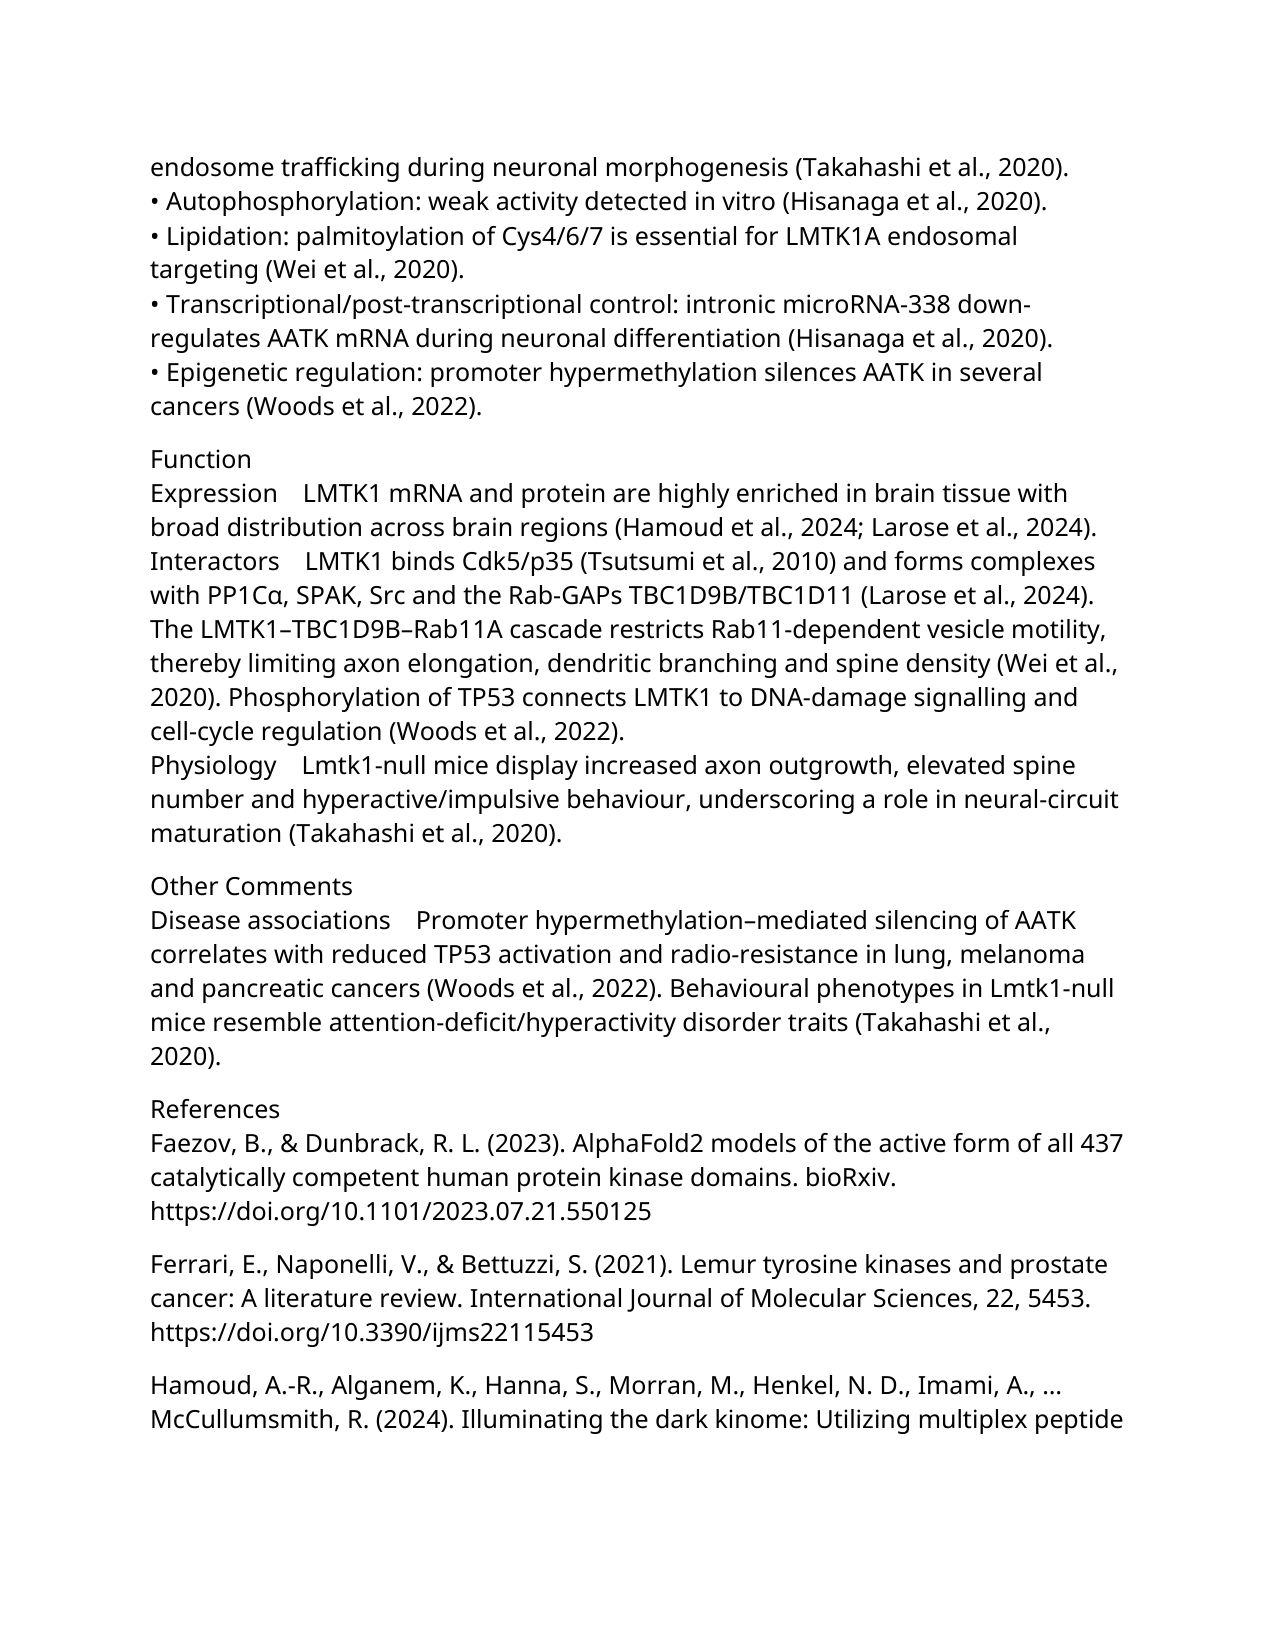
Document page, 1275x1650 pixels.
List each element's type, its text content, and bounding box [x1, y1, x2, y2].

text Other Comments Disease associations Promoter hypermethylation–mediated silencing of AATK correlates with reduced TP53 activation and radio-resistance in lung, melanoma and pancreatic cancers (Woods et al., 2022). Behavioural phenotypes in Lmtk1-null mice resemble attention-deficit/hyperactivity disorder traits (Takahashi et al., 2020). [150, 869, 1125, 1073]
text References Faezov, B., & Dunbrack, R. L. (2023). AlphaFold2 models of the active form of all 437 catalytically competent human protein kinase domains. bioRxiv. https://doi.org/10.1101/2023.07.21.550125 [150, 1092, 1125, 1228]
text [150, 1368, 1125, 1436]
text Function Expression LMTK1 mRNA and protein are highly enriched in brain tissue with broad distribution across brain regions (Hamoud et al., 2024; Larose et al., 2024). Interactors LMTK1 binds Cdk5/p35 (Tsutsumi et al., 2010) and forms complexes with PP1Cα, SPAK, Src and the Rab-GAPs TBC1D9B/TBC1D11 (Larose et al., 2024). The LMTK1–TBC1D9B–Rab11A cascade restricts Rab11-dependent vesicle motility, thereby limiting axon elongation, dendritic branching and spine density (Wei et al., 2020). Phosphorylation of TP53 connects LMTK1 to DNA-damage signalling and cell-cycle regulation (Woods et al., 2022). Physiology Lmtk1-null mice display increased axon outgrowth, elevated spine number and hyperactive/impulsive behaviour, underscoring a role in neural-circuit maturation (Takahashi et al., 2020). [150, 441, 1125, 850]
text Ferrari, E., Naponelli, V., & Bettuzzi, S. (2021). Lemur tyrosine kinases and prostate cancer: A literature review. International Journal of Molecular Sciences, 22, 5453. https://doi.org/10.3390/ijms22115453 [150, 1247, 1125, 1349]
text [150, 150, 1125, 422]
